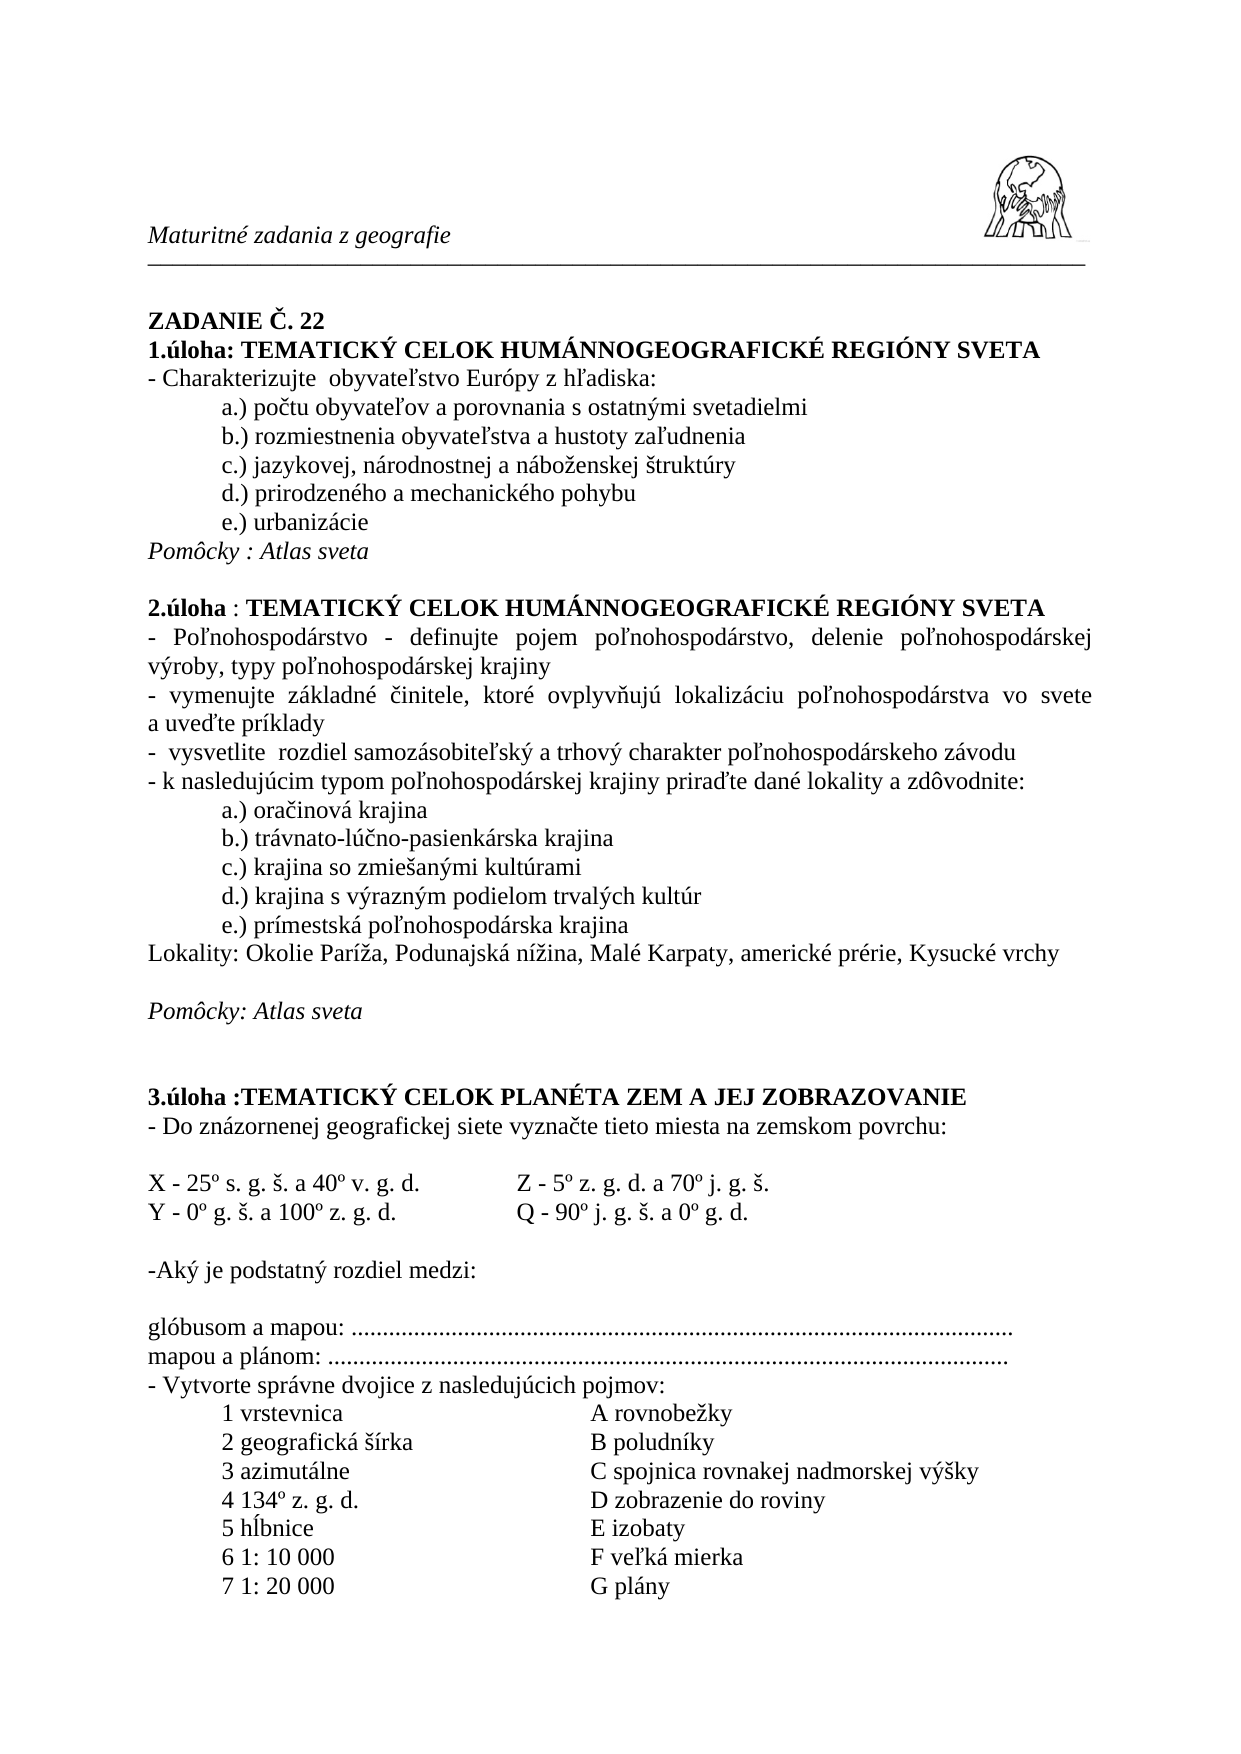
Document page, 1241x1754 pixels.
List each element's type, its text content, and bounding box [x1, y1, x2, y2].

text e.) prímestská poľnohospodárska krajina [148, 910, 1093, 938]
text - vymenujte základné činitele, ktoré ovplyvňujú lokalizáciu poľnohospodárstva vo svete a uveďte príklady [148, 680, 1093, 737]
text - Vytvorte správne dvojice z nasledujúcich pojmov: [148, 1370, 1093, 1398]
picture [965, 147, 1092, 243]
text 4 134º z. g. d. D zobrazenie do roviny [148, 1485, 1093, 1513]
text ZADANIE Č. 22 [148, 306, 1093, 335]
text 2 geografická šírka B poludníky [148, 1427, 1093, 1456]
text - k nasledujúcim typom poľnohospodárskej krajiny priraďte dané lokality a zdôvodnite: [148, 766, 1093, 795]
text 3 azimutálne C spojnica rovnakej nadmorskej výšky [148, 1456, 1093, 1485]
text 6 1: 10 000 F veľká mierka [148, 1542, 1093, 1571]
text Pomôcky: Atlas sveta [148, 996, 1093, 1025]
text 5 hĺbnice E izobaty [148, 1513, 1093, 1542]
text -Aký je podstatný rozdiel medzi: [148, 1255, 1093, 1283]
text Pomôcky : Atlas sveta [148, 536, 1093, 565]
text 3.úloha :TEMATICKÝ CELOK PLANÉTA ZEM A JEJ ZOBRAZOVANIE [148, 1082, 1093, 1111]
text - Poľnohospodárstvo - definujte pojem poľnohospodárstvo, delenie poľnohospodárskej výroby, typy poľnohospodárskej krajiny [148, 622, 1093, 680]
text - Charakterizujte obyvateľstvo Európy z hľadiska: [148, 363, 1093, 392]
text - Do znázornenej geografickej siete vyznačte tieto miesta na zemskom povrchu: [148, 1111, 1093, 1140]
text b.) trávnato-lúčno-pasienkárska krajina [148, 823, 1093, 852]
text glóbusom a mapou: .......................................................................................................... [148, 1312, 1093, 1341]
text e.) urbanizácie [148, 507, 1093, 536]
text d.) prirodzeného a mechanického pohybu [148, 478, 1093, 507]
text b.) rozmiestnenia obyvateľstva a hustoty zaľudnenia [148, 421, 1093, 450]
text c.) jazykovej, národnostnej a náboženskej štruktúry [148, 450, 1093, 478]
text 2.úloha : TEMATICKÝ CELOK HUMÁNNOGEOGRAFICKÉ REGIÓNY SVETA [148, 593, 1093, 622]
text Maturitné zadania z geografie [148, 148, 1093, 248]
text 1 vrstevnica A rovnobežky [148, 1398, 1093, 1427]
text a.) oračinová krajina [148, 795, 1093, 823]
text X - 25º s. g. š. a 40º v. g. d. Z - 5º z. g. d. a 70º j. g. š. [148, 1168, 1093, 1197]
text a.) počtu obyvateľov a porovnania s ostatnými svetadielmi [148, 392, 1093, 421]
text Lokality: Okolie Paríža, Podunajská nížina, Malé Karpaty, americké prérie, Kysucké vrchy [148, 938, 1093, 967]
text - vysvetlite rozdiel samozásobiteľský a trhový charakter poľnohospodárskeho závodu [148, 737, 1093, 766]
text 1.úloha: TEMATICKÝ CELOK HUMÁNNOGEOGRAFICKÉ REGIÓNY SVETA [148, 335, 1093, 363]
text 7 1: 20 000 G plány [148, 1571, 1093, 1600]
text ––––––––––––––––––––––––––––––––––––––––––––––––––––––––––––––––––––––––––– [148, 248, 1093, 277]
text d.) krajina s výrazným podielom trvalých kultúr [148, 881, 1093, 910]
text mapou a plánom: ............................................................................................................. [148, 1341, 1093, 1370]
text c.) krajina so zmiešanými kultúrami [148, 852, 1093, 881]
text Y - 0º g. š. a 100º z. g. d. Q - 90º j. g. š. a 0º g. d. [148, 1197, 1093, 1226]
